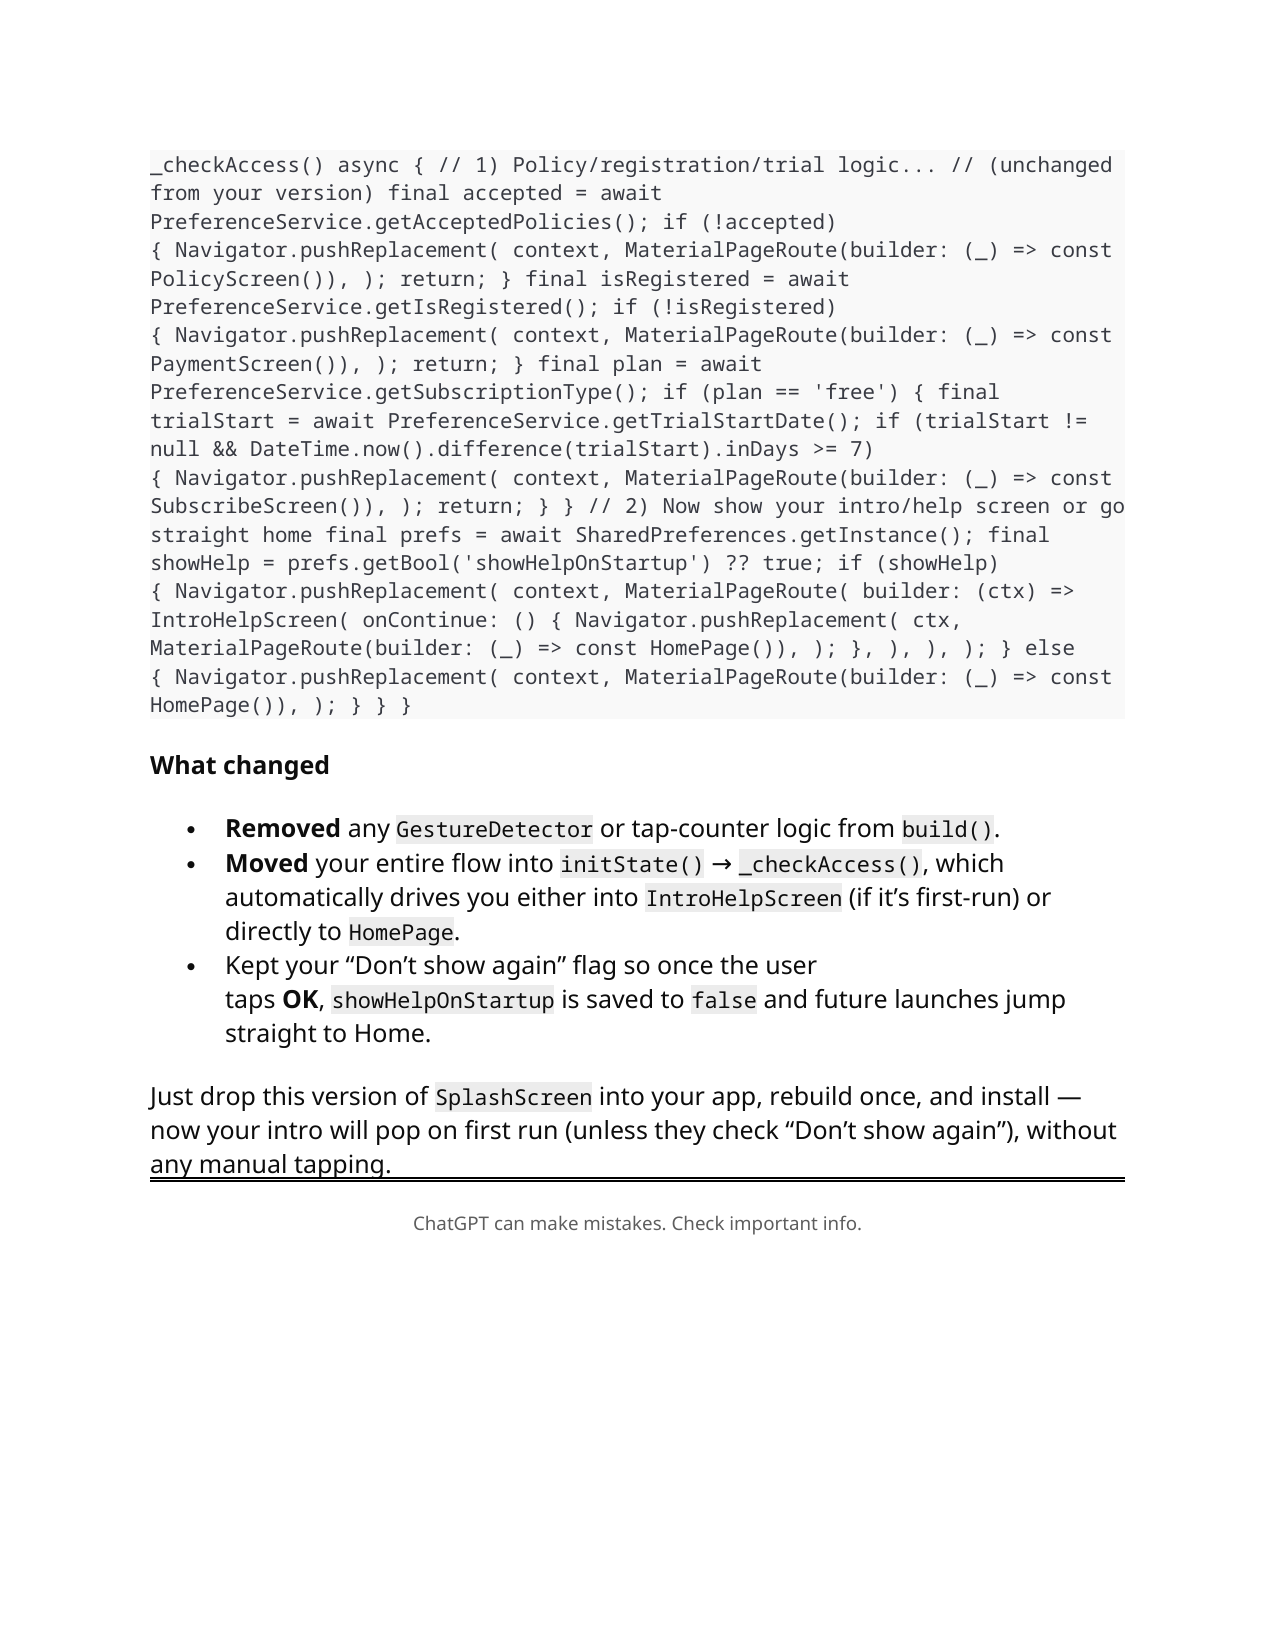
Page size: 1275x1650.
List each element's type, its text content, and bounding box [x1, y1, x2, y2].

text What changed [150, 748, 1125, 782]
list Kept your “Don’t show again” flag so once the user taps OK, showHelpOnStartup is saved to false and future launches jump straight to Home. [187, 947, 1125, 1049]
list Moved your entire flow into initState() → _checkAccess(), which automatically drives you either into IntroHelpScreen (if it’s first-run) or directly to HomePage. [187, 845, 1125, 947]
text ChatGPT can make mistakes. Check important info. [150, 1210, 1125, 1236]
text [150, 150, 1125, 719]
text Just drop this version of SplashScreen into your app, rebuild once, and install — now your intro will pop on first run (unless they check “Don’t show again”), without any manual tapping. [150, 1079, 1125, 1177]
list Removed any GestureDetector or tap‐counter logic from build(). [187, 811, 1125, 845]
